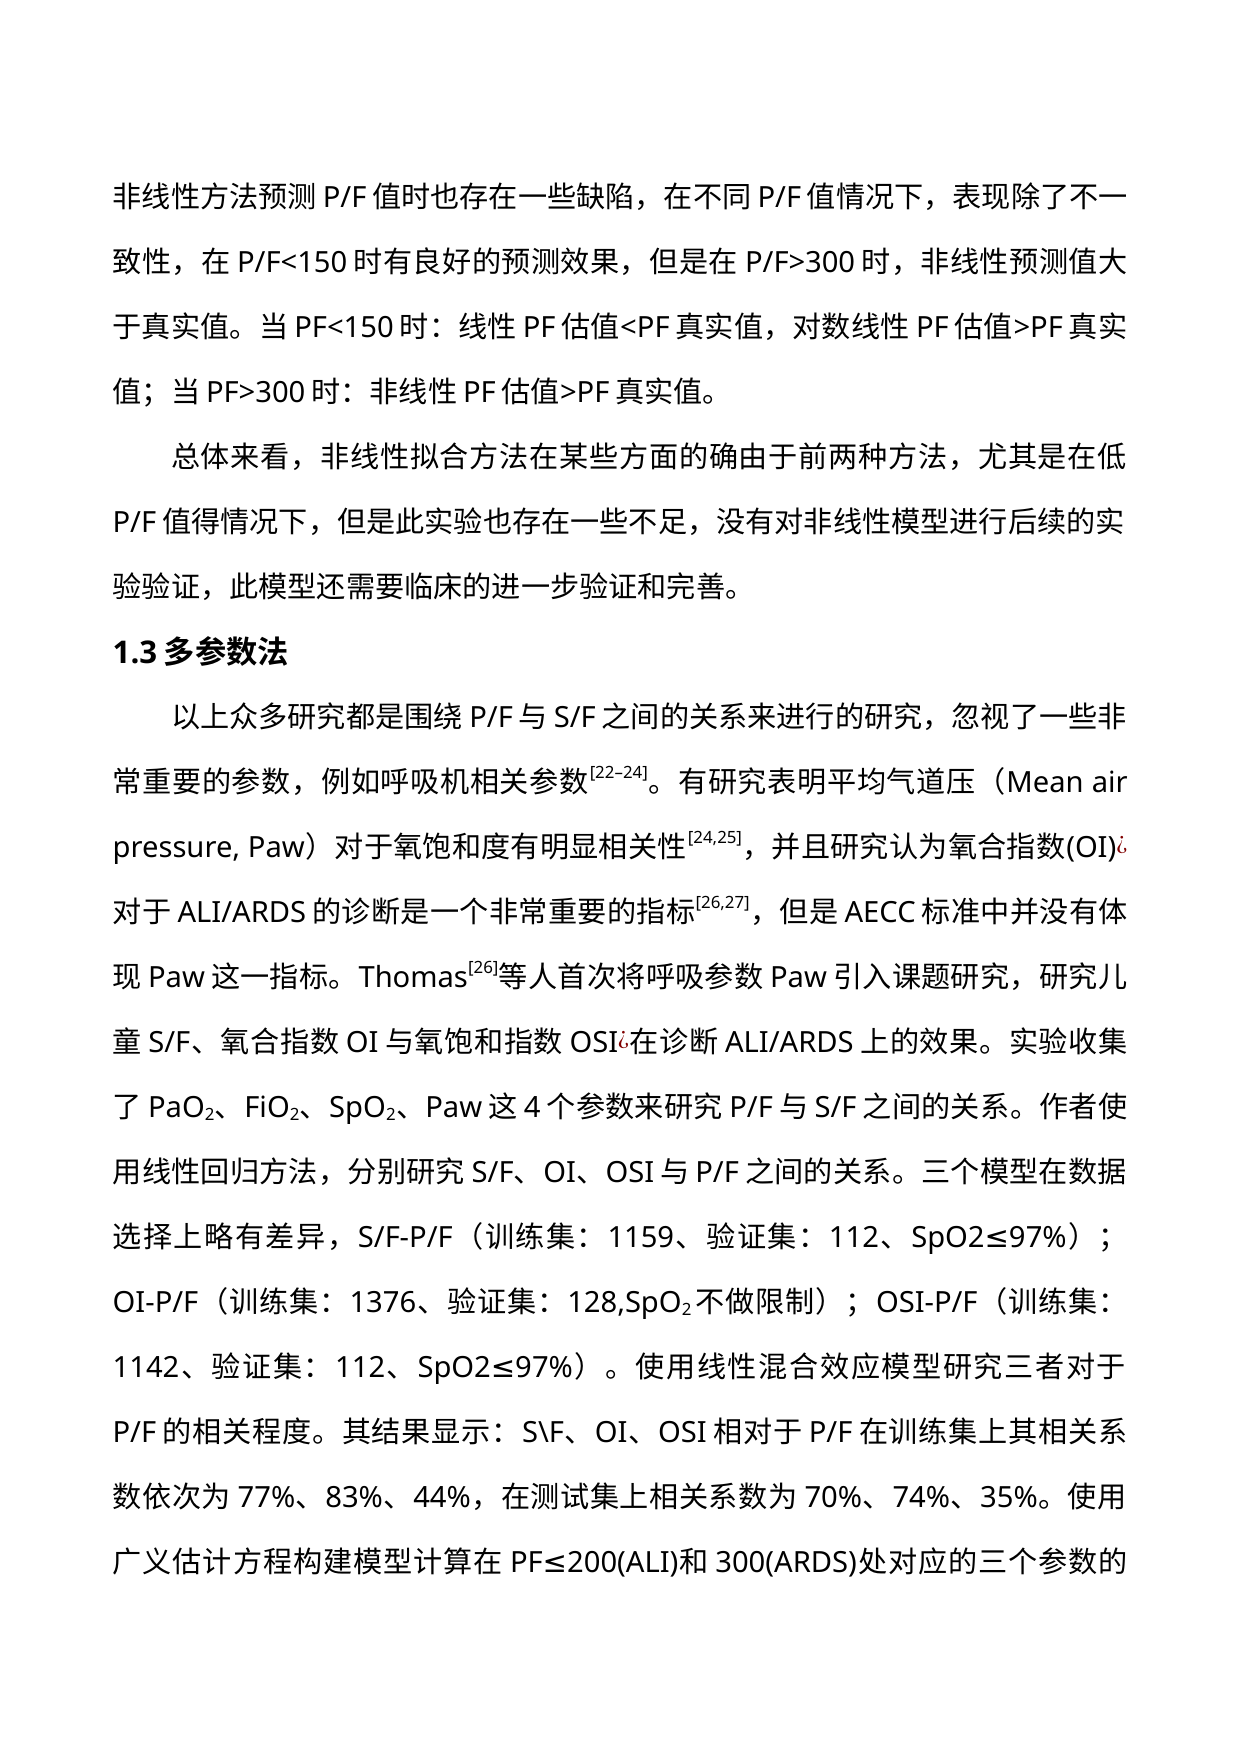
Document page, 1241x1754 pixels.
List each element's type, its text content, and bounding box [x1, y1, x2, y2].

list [112, 682, 1128, 1592]
text 总体来看，非线性拟合方法在某些方面的确由于前两种方法，尤其是在低P/F值得情况下，但是此实验也存在一些不足，没有对非线性模型进行后续的实验验证，此模型还需要临床的进一步验证和完善。 [112, 422, 1128, 617]
text 1.3多参数法 [112, 617, 1128, 682]
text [112, 162, 1128, 422]
